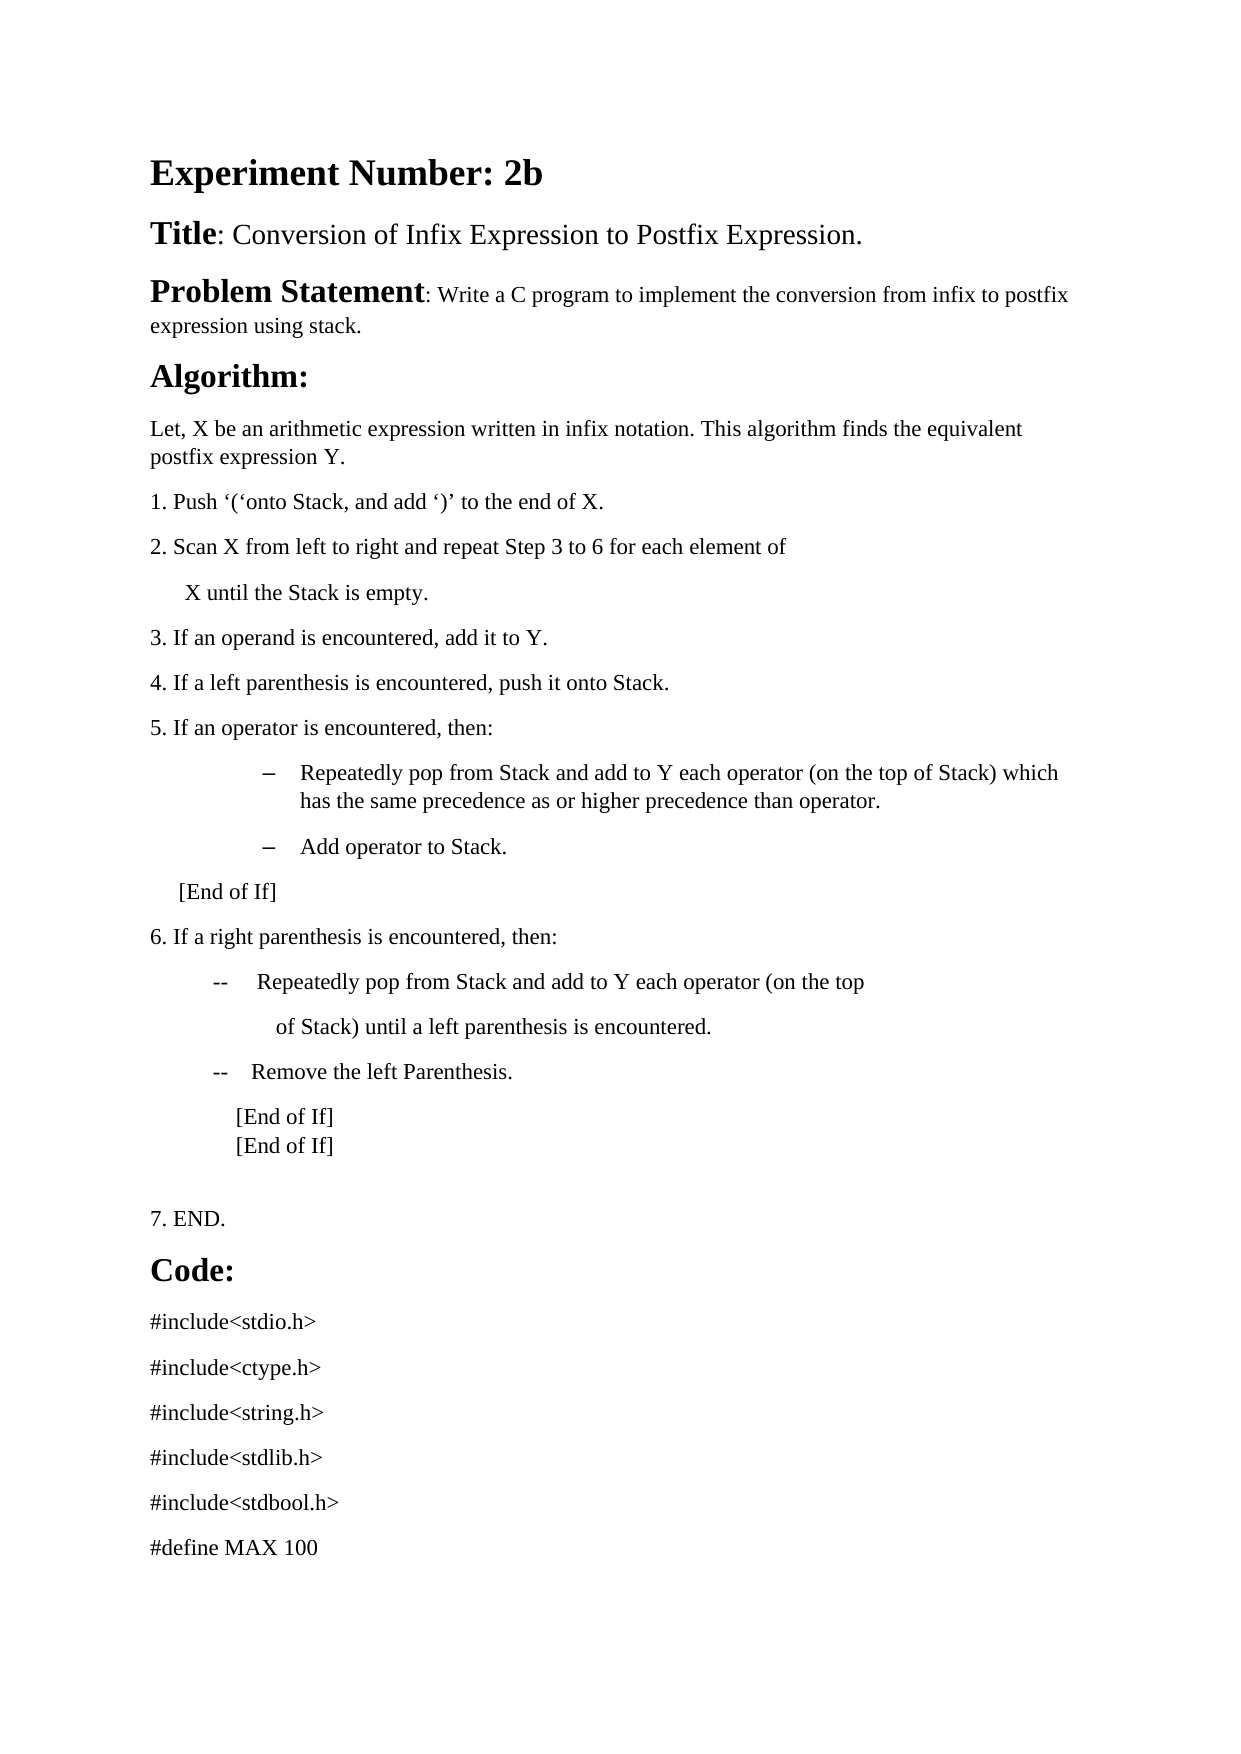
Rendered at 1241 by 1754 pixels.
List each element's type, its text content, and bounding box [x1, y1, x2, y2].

text X until the Stack is empty. [150, 578, 1090, 605]
list Repeatedly pop from Stack and add to Y each operator (on the top of Stack) which has the same precedence as or higher precedence than operator. [262, 759, 1090, 814]
text 7. END. [150, 1177, 1090, 1232]
text Experiment Number: 2b [150, 150, 1090, 193]
text #include<ctype.h> [150, 1353, 1090, 1380]
text #include<stdbool.h> [150, 1489, 1090, 1515]
text 4. If a left parenthesis is encountered, push it onto Stack. [150, 669, 1090, 695]
list Add operator to Stack. [262, 833, 1090, 859]
text #include<stdlib.h> [150, 1444, 1090, 1470]
text 3. If an operand is encountered, add it to Y. [150, 624, 1090, 650]
text -- Repeatedly pop from Stack and add to Y each operator (on the top [150, 968, 1090, 994]
text #include<string.h> [150, 1399, 1090, 1425]
text 5. If an operator is encountered, then: [150, 714, 1090, 740]
text Algorithm: [150, 357, 1090, 395]
text 2. Scan X from left to right and repeat Step 3 to 6 for each element of [150, 533, 1090, 560]
text 1. Push ‘(‘onto Stack, and add ‘)’ to the end of X. [150, 488, 1090, 515]
text #define MAX 100 [150, 1534, 1090, 1560]
text Problem Statement: Write a C program to implement the conversion from infix to postfix expression using stack. [150, 271, 1090, 338]
text Title: Conversion of Infix Expression to Postfix Expression. [150, 213, 1090, 252]
text of Stack) until a left parenthesis is encountered. [150, 1013, 1090, 1039]
text [End of If] [150, 878, 1090, 904]
text Let, X be an arithmetic expression written in infix notation. This algorithm finds the equivalent postfix expression Y. [150, 415, 1090, 469]
text 6. If a right parenthesis is encountered, then: [150, 923, 1090, 949]
text [End of If] [End of If] [150, 1103, 1090, 1158]
text Code: [150, 1250, 1090, 1289]
text #include<stdio.h> [150, 1308, 1090, 1335]
text -- Remove the left Parenthesis. [150, 1058, 1090, 1084]
